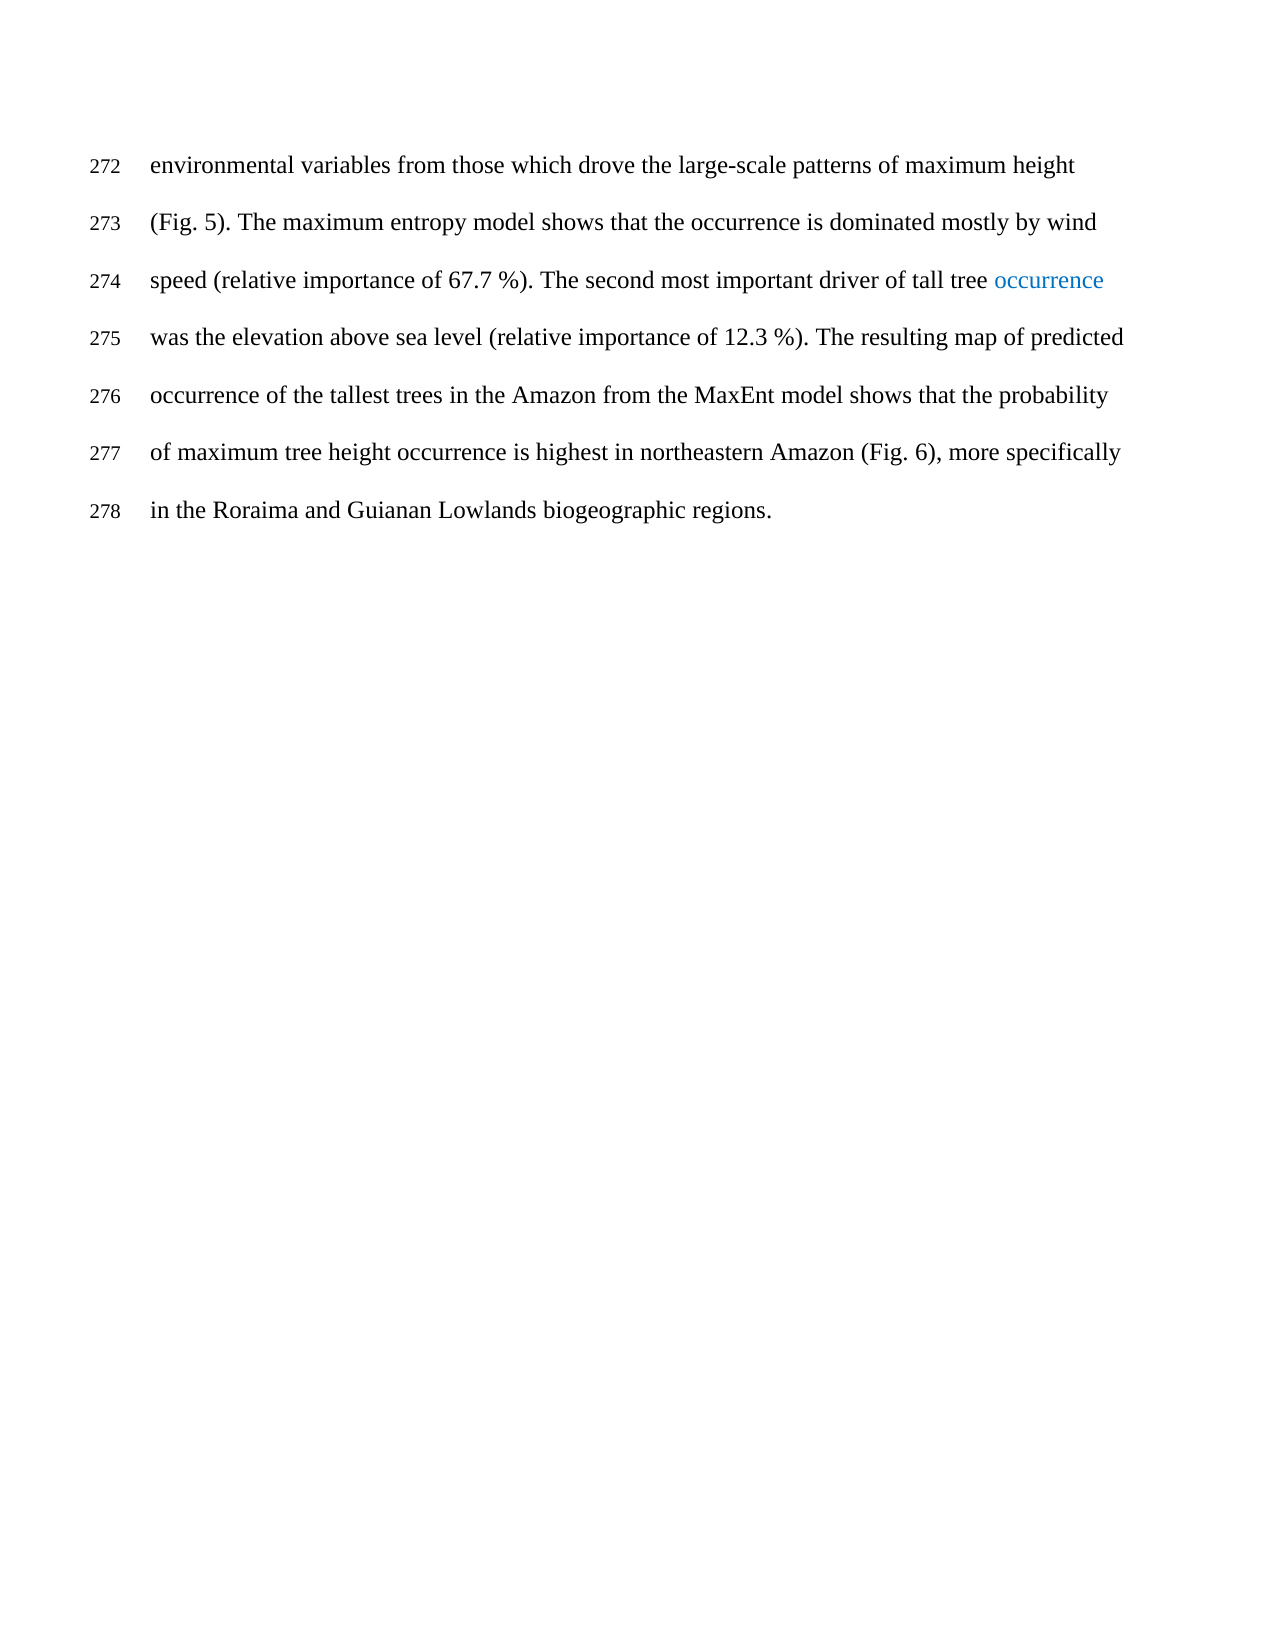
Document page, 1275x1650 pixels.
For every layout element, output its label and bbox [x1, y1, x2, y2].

text [150, 150, 1125, 524]
